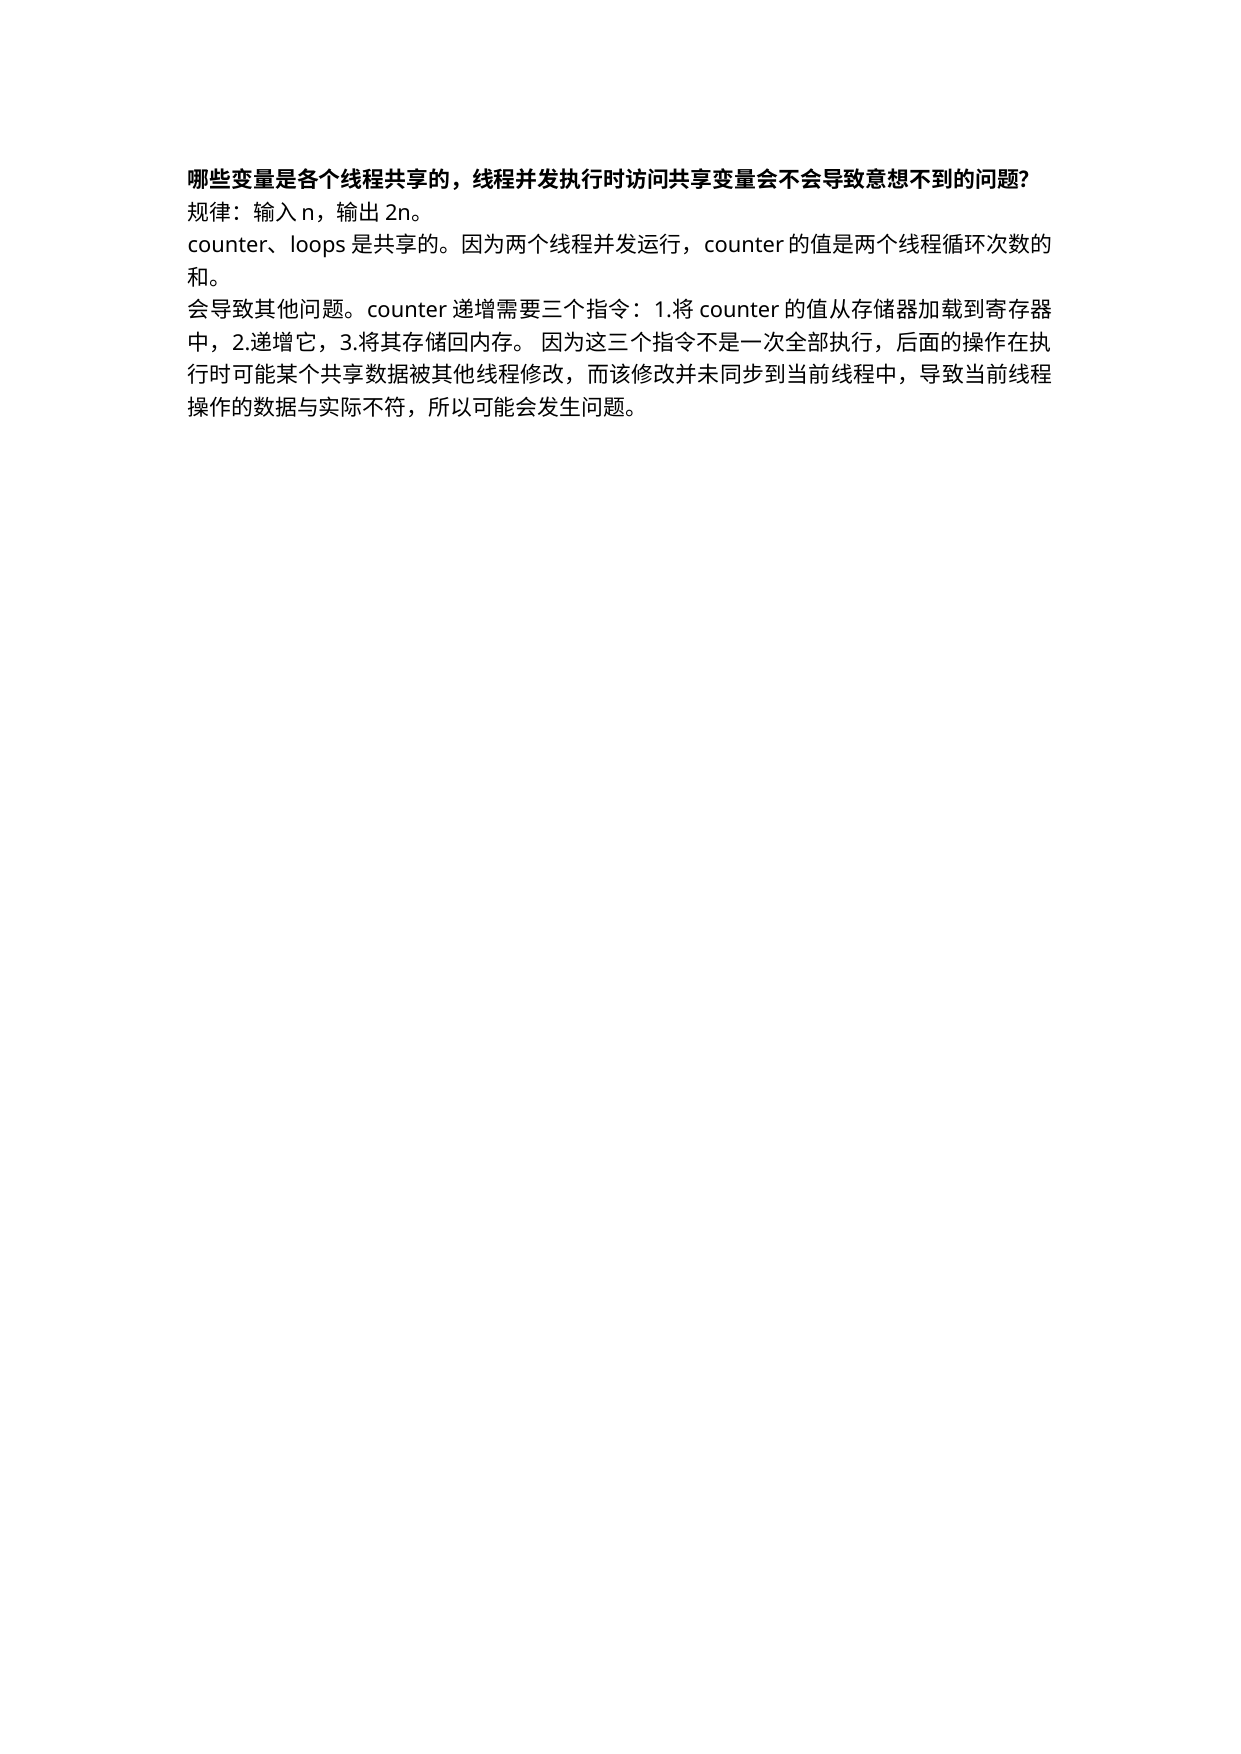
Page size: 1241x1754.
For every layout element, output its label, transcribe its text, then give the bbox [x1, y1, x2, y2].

text counter、loops 是共享的。因为两个线程并发运行，counter的值是两个线程循环次数的和。 [187, 227, 1053, 292]
text 会导致其他问题。counter递增需要三个指令：1.将counter的值从存储器加载到寄存器中，2.递增它，3.将其存储回内存。 因为这三个指令不是一次全部执行，后面的操作在执行时可能某个共享数据被其他线程修改，而该修改并未同步到当前线程中，导致当前线程操作的数据与实际不符，所以可能会发生问题。 [187, 292, 1053, 422]
text 规律：输入n，输出2n。 [187, 194, 1053, 227]
text 哪些变量是各个线程共享的，线程并发执行时访问共享变量会不会导致意想不到的问题？ [187, 162, 1053, 194]
